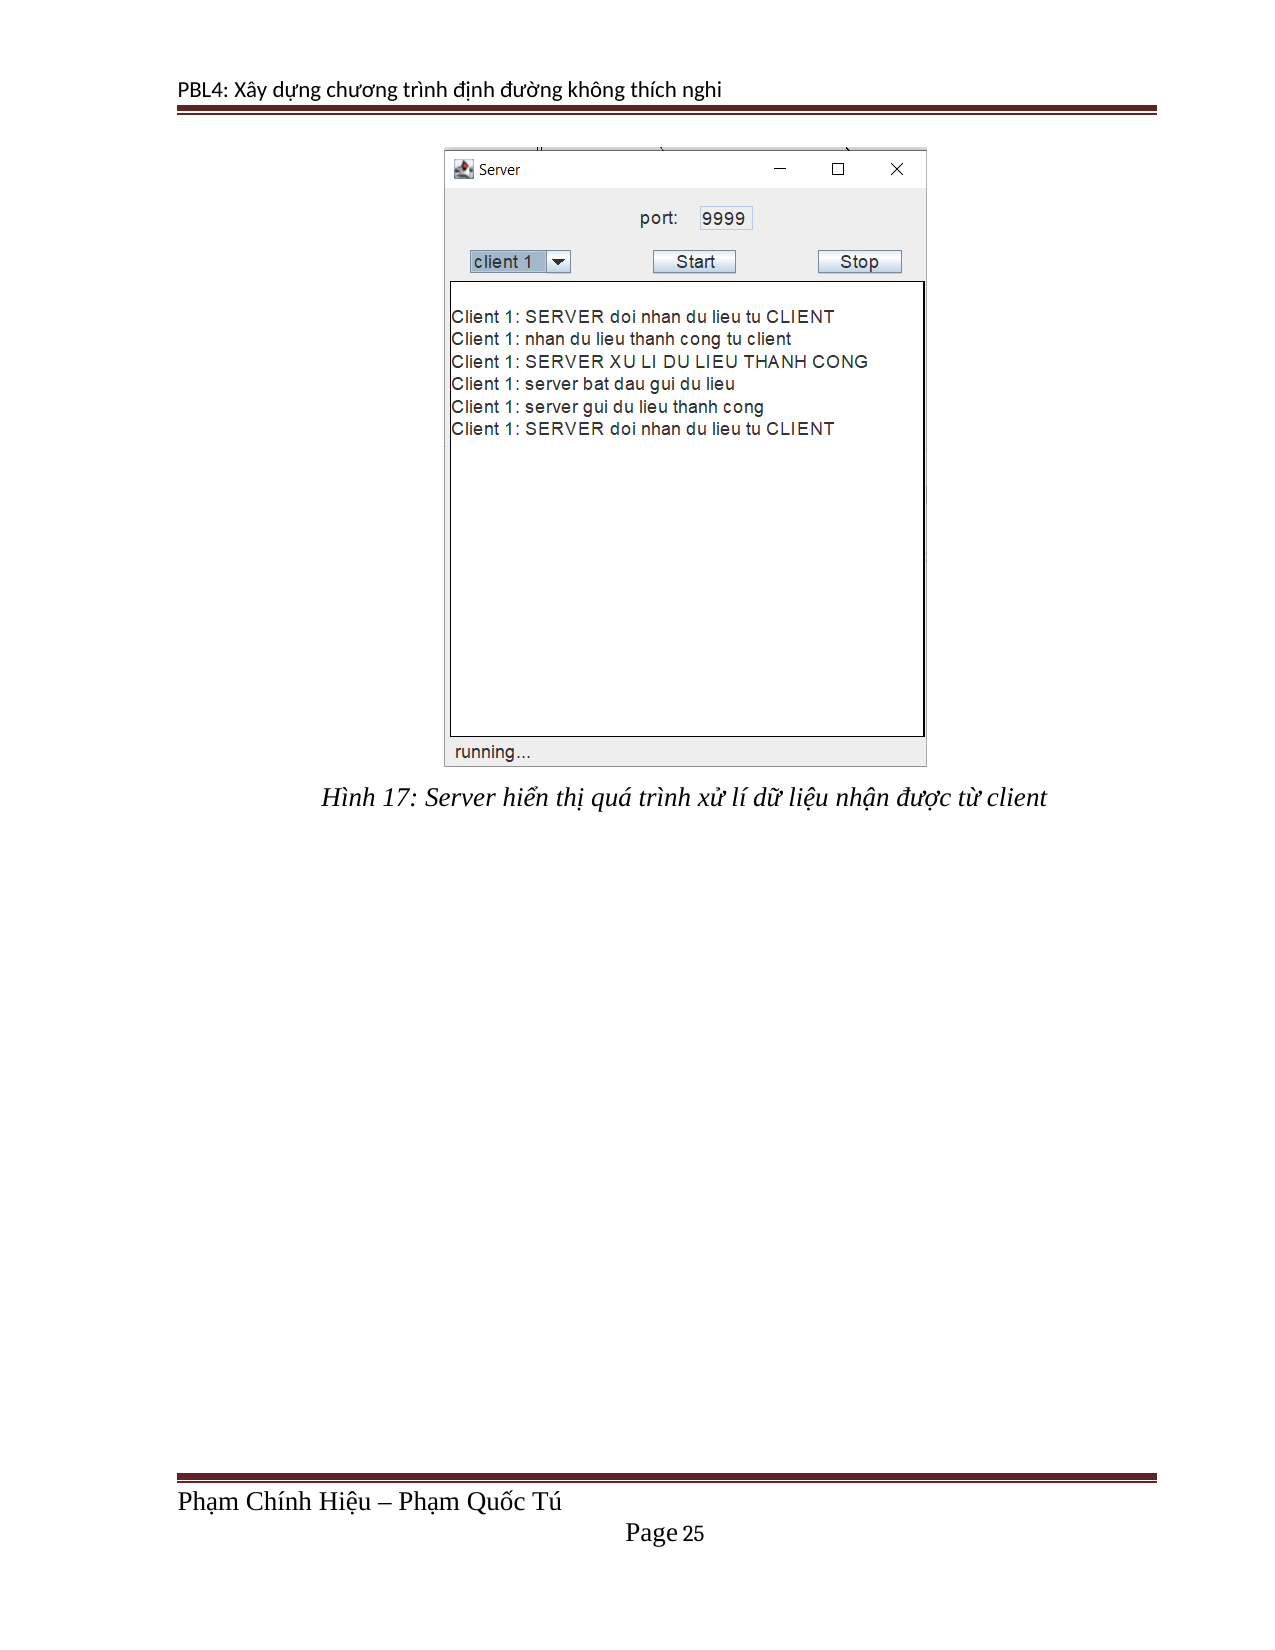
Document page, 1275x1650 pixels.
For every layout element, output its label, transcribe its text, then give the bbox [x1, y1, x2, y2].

picture [444, 147, 927, 767]
text Hình 17: Server hiển thị quá trình xử lí dữ liệu nhận được từ client [177, 781, 1157, 812]
